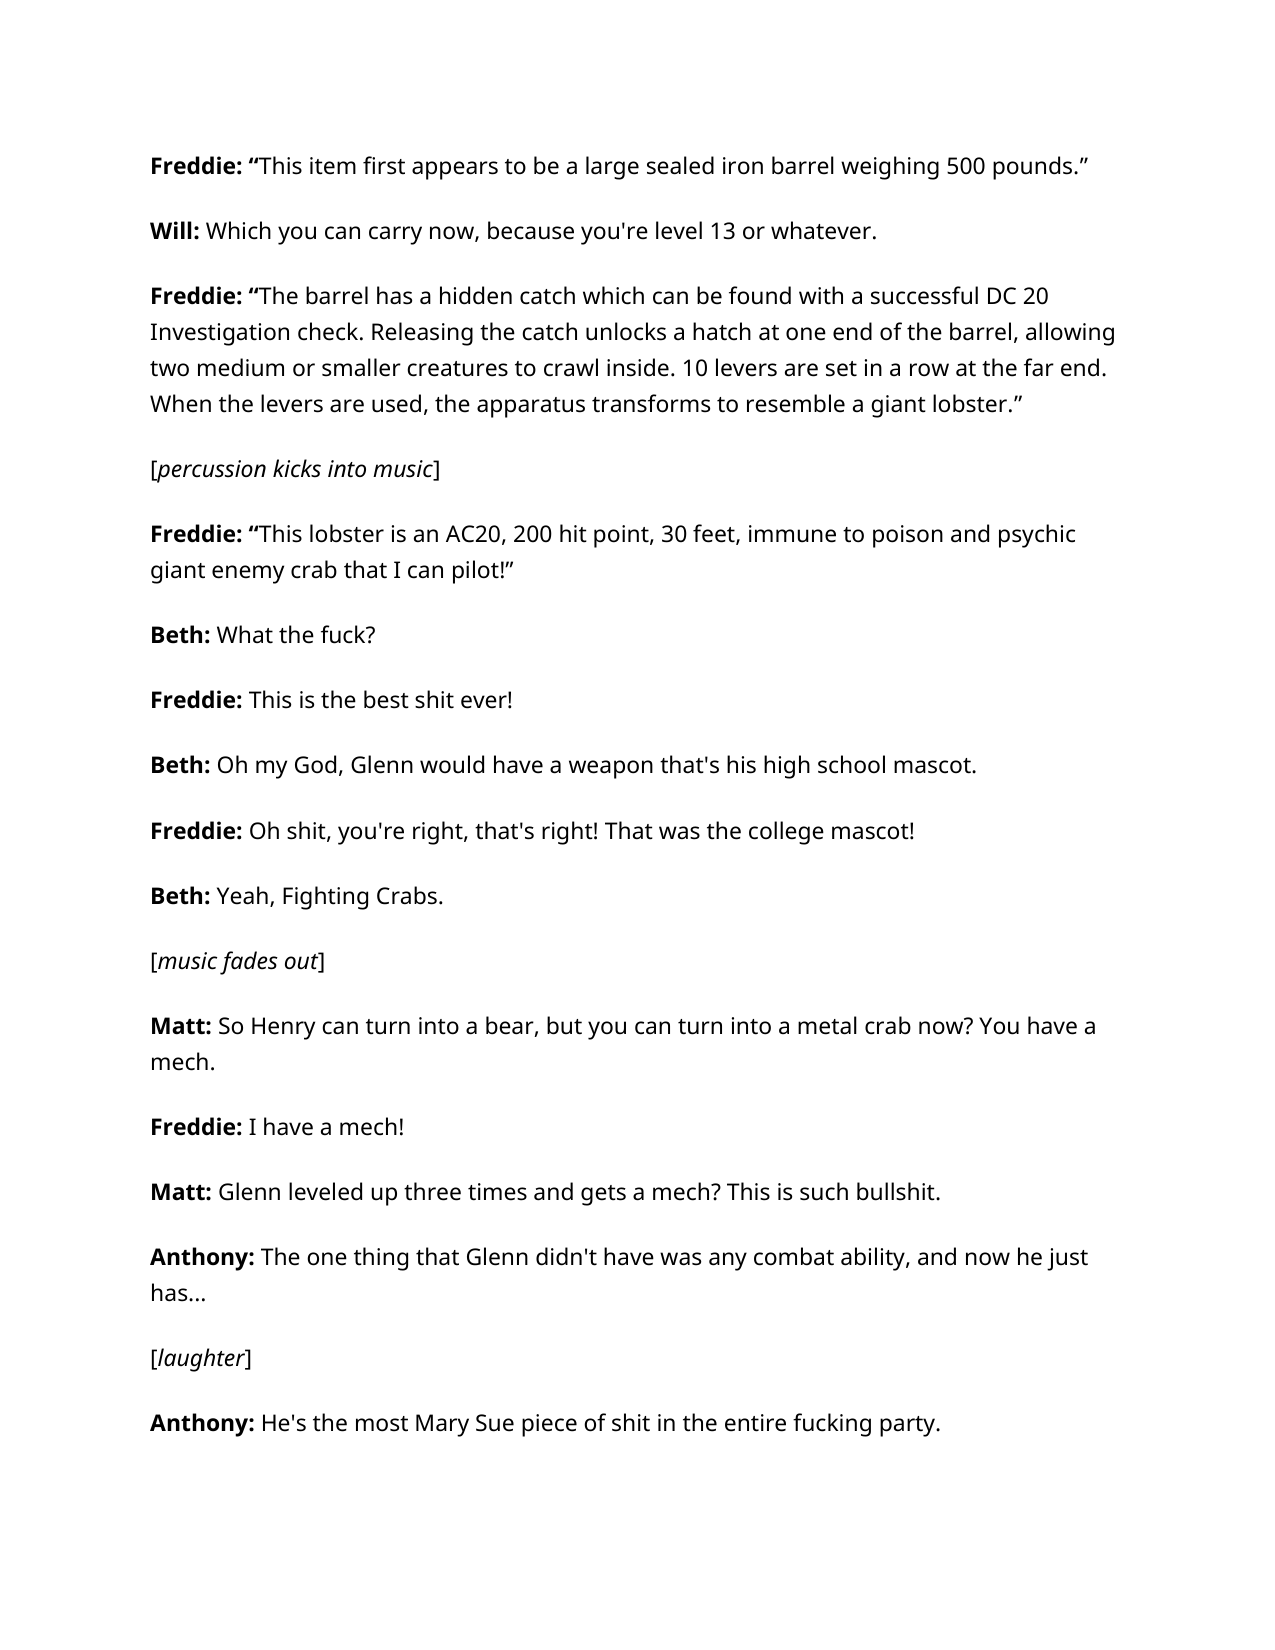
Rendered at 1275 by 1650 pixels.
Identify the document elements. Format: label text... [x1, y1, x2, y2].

text Beth: What the fuck? [150, 619, 1125, 651]
text Beth: Oh my God, Glenn would have a weapon that's his high school mascot. [150, 749, 1125, 781]
text Freddie: Oh shit, you're right, that's right! That was the college mascot! [150, 814, 1125, 846]
text Anthony: He's the most Mary Sue piece of shit in the entire fucking party. [150, 1407, 1125, 1438]
text Freddie: I have a mech! [150, 1111, 1125, 1142]
text Matt: Glenn leveled up three times and gets a mech? This is such bullshit. [150, 1176, 1125, 1207]
text [percussion kicks into music] [150, 453, 1125, 484]
text Freddie: “This item first appears to be a large sealed iron barrel weighing 500 pounds.” [150, 150, 1125, 181]
text Beth: Yeah, Fighting Crabs. [150, 880, 1125, 911]
text [laughter] [150, 1342, 1125, 1373]
text Freddie: “The barrel has a hidden catch which can be found with a successful DC 20 Investigation check. Releasing the catch unlocks a hatch at one end of the barrel, allowing two medium or smaller creatures to crawl inside. 10 levers are set in a row at the far end. When the levers are used, the apparatus transforms to resemble a giant lobster.” [150, 280, 1125, 419]
text Will: Which you can carry now, because you're level 13 or whatever. [150, 215, 1125, 246]
text Freddie: “This lobster is an AC20, 200 hit point, 30 feet, immune to poison and psychic giant enemy crab that I can pilot!” [150, 518, 1125, 585]
text Matt: So Henry can turn into a bear, but you can turn into a metal crab now? You have a mech. [150, 1010, 1125, 1077]
text Anthony: The one thing that Glenn didn't have was any combat ability, and now he just has... [150, 1241, 1125, 1308]
text [music fades out] [150, 945, 1125, 976]
text Freddie: This is the best shit ever! [150, 684, 1125, 716]
